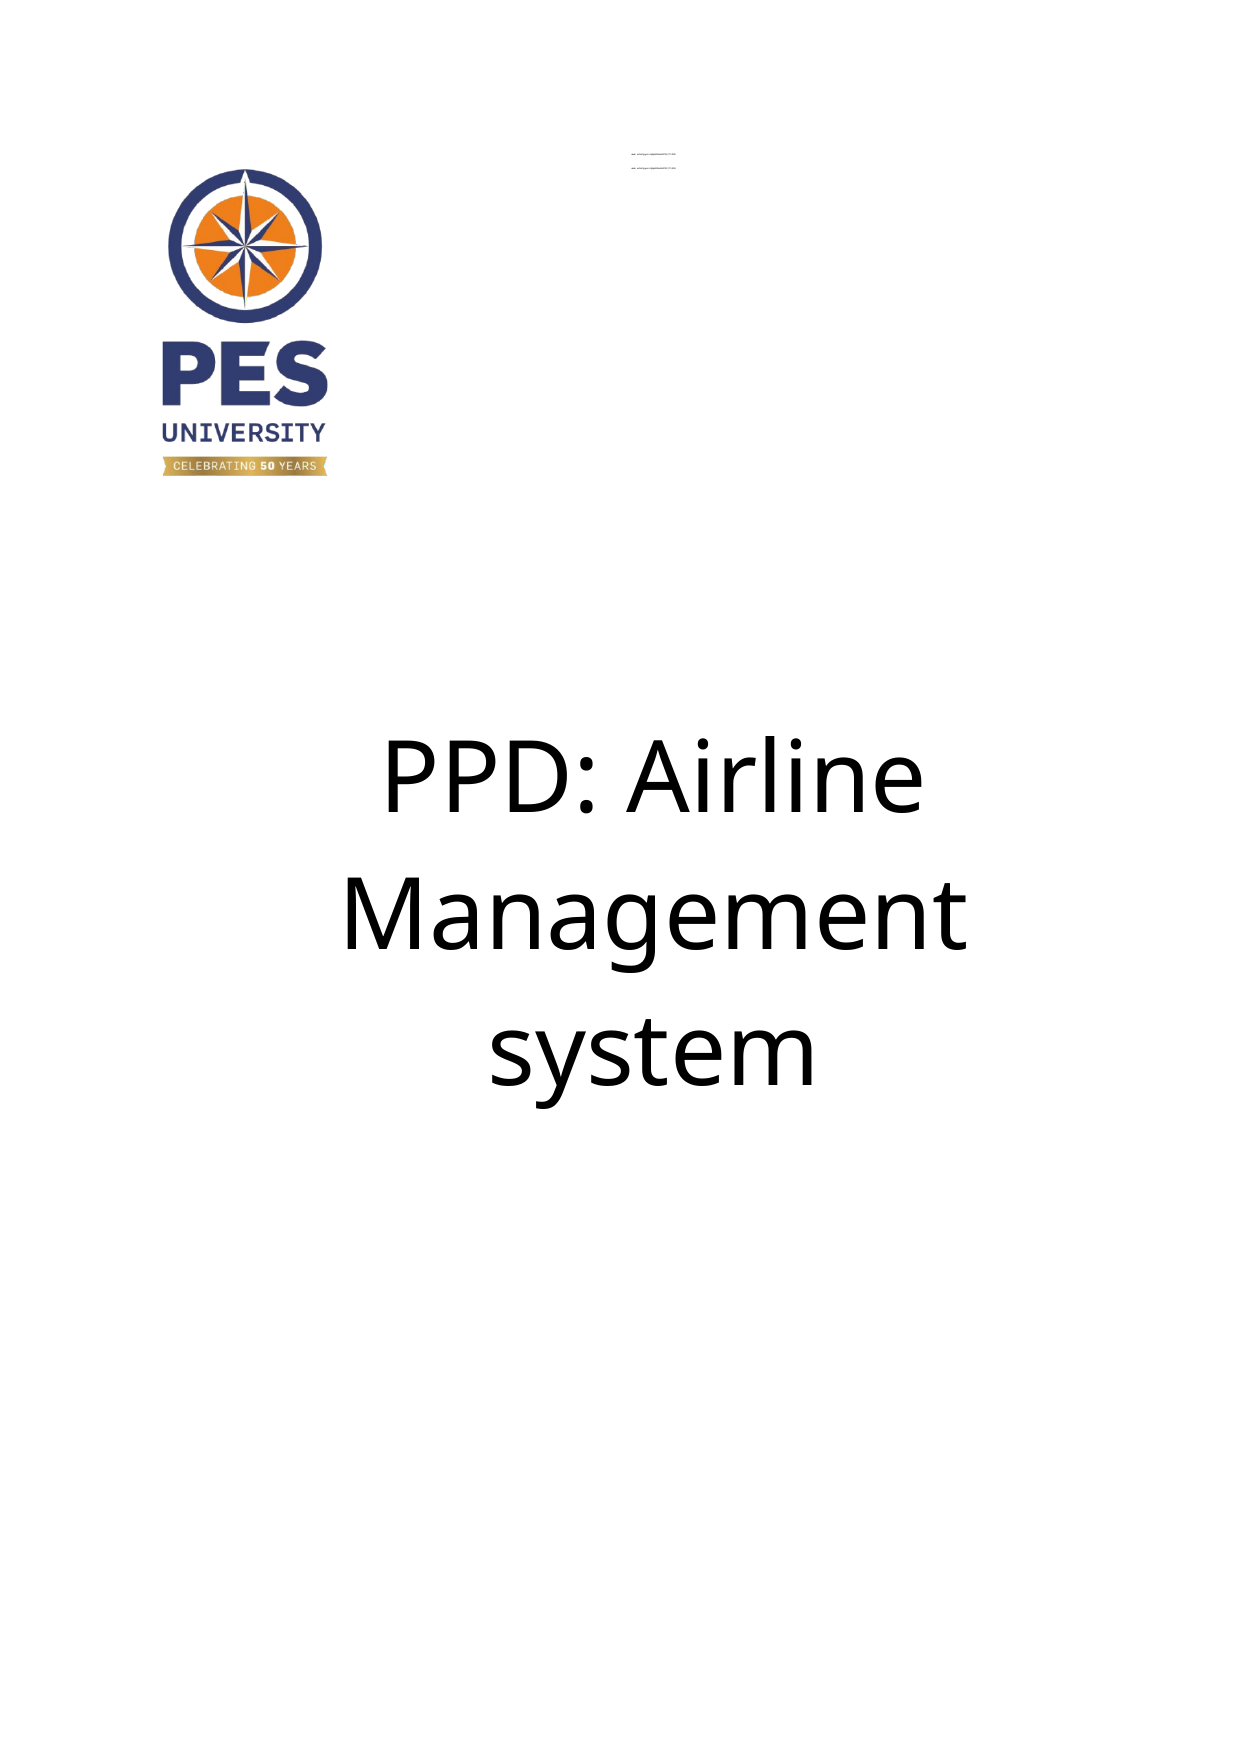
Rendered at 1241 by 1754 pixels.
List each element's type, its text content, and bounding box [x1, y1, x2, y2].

picture [162, 169, 328, 476]
text PPD: Airline Management system [222, 706, 1085, 1115]
